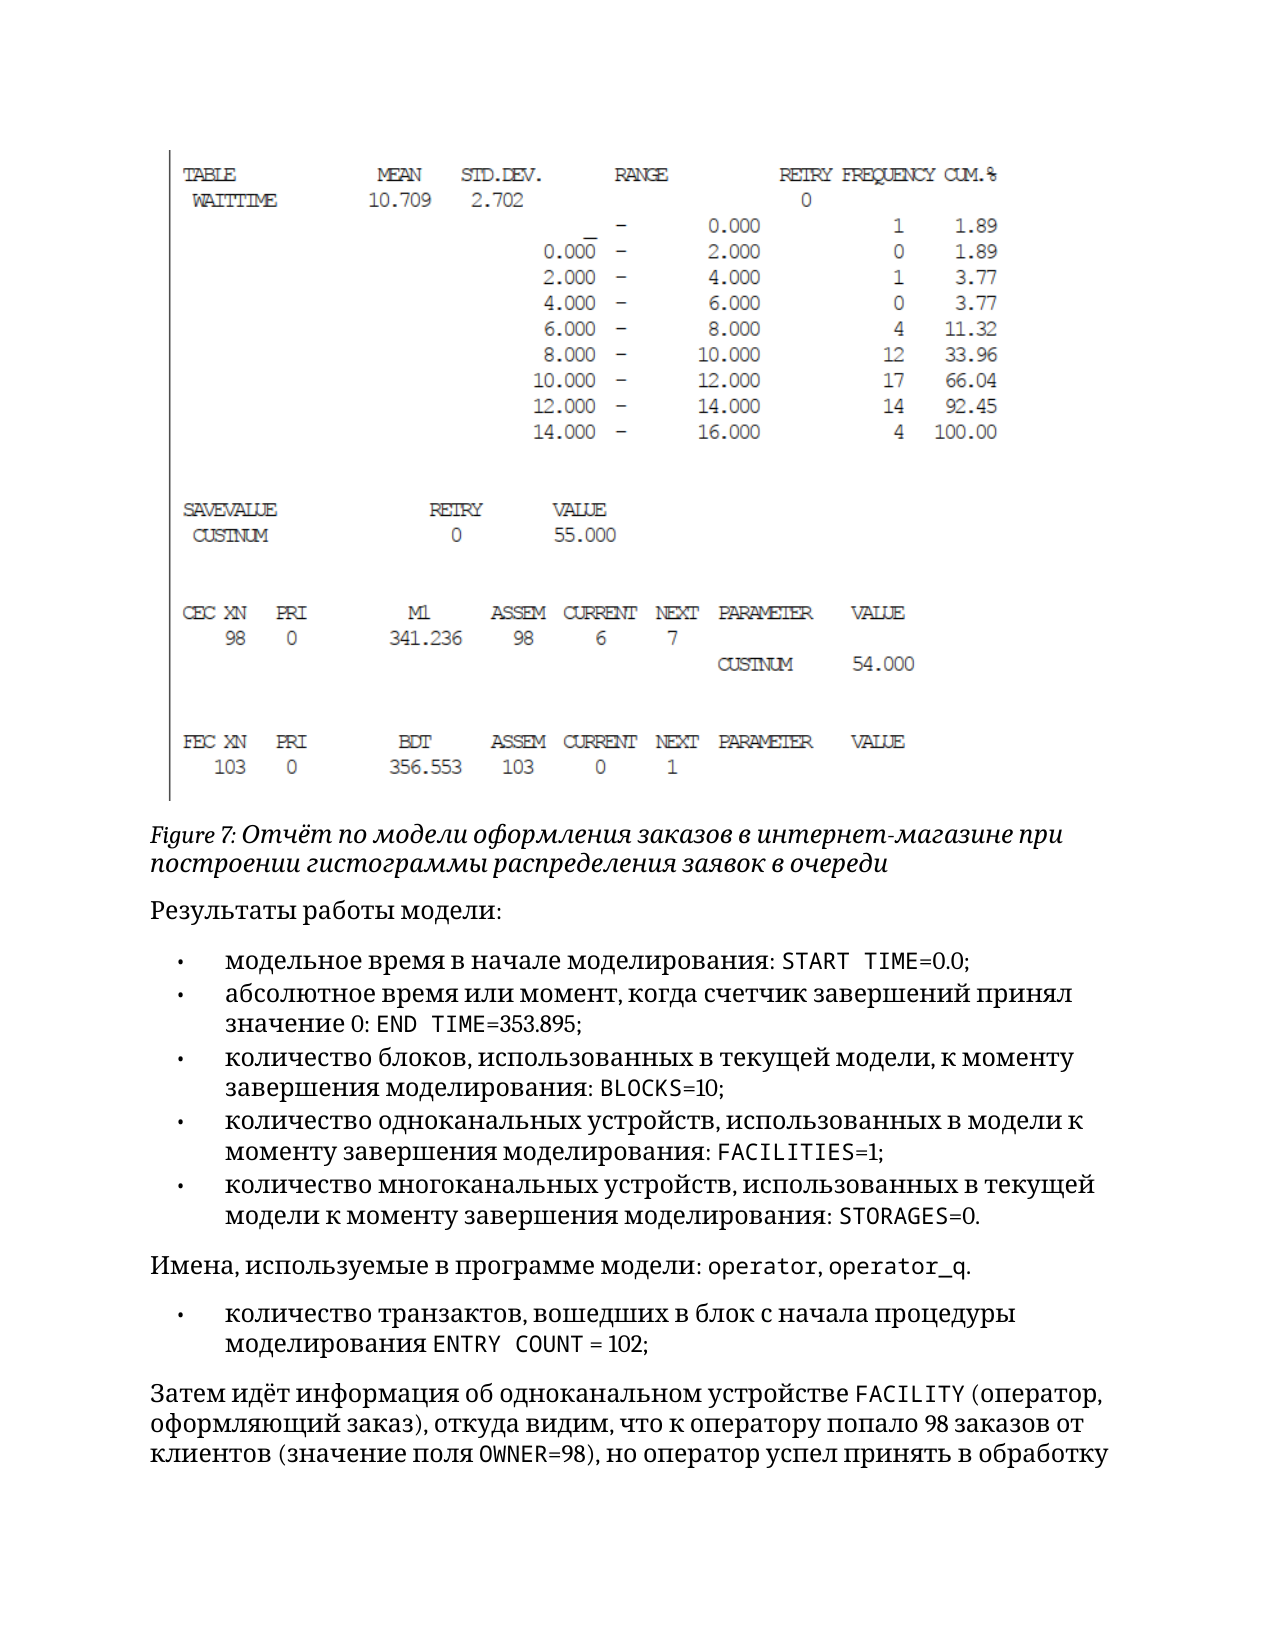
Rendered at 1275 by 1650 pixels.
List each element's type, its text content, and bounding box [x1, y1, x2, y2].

text Имена, используемые в программе модели: operator, operator_q. [150, 1250, 1125, 1281]
picture [168, 150, 1044, 801]
list модельное время в начале моделирования: START TIME=0.0; [175, 945, 1125, 976]
text Результаты работы модели: [150, 897, 1125, 926]
list количество транзактов, вошедших в блок с начала процедуры моделирования ENTRY COUNT = 102; [175, 1300, 1125, 1360]
list абсолютное время или момент, когда счетчик завершений принял значение 0: END TIME=353.895; [175, 980, 1125, 1040]
list количество многоканальных устройств, использованных в текущей модели к моменту завершения моделирования: STORAGES=0. [175, 1171, 1125, 1231]
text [150, 1378, 1125, 1470]
list количество одноканальных устройств, использованных в модели к моменту завершения моделирования: FACILITIES=1; [175, 1107, 1125, 1167]
text Figure 7: Отчёт по модели оформления заказов в интернет-магазине при построении гистограммы распределения заявок в очереди [150, 821, 1125, 878]
list количество блоков, использованных в текущей модели, к моменту завершения моделирования: BLOCKS=10; [175, 1043, 1125, 1103]
